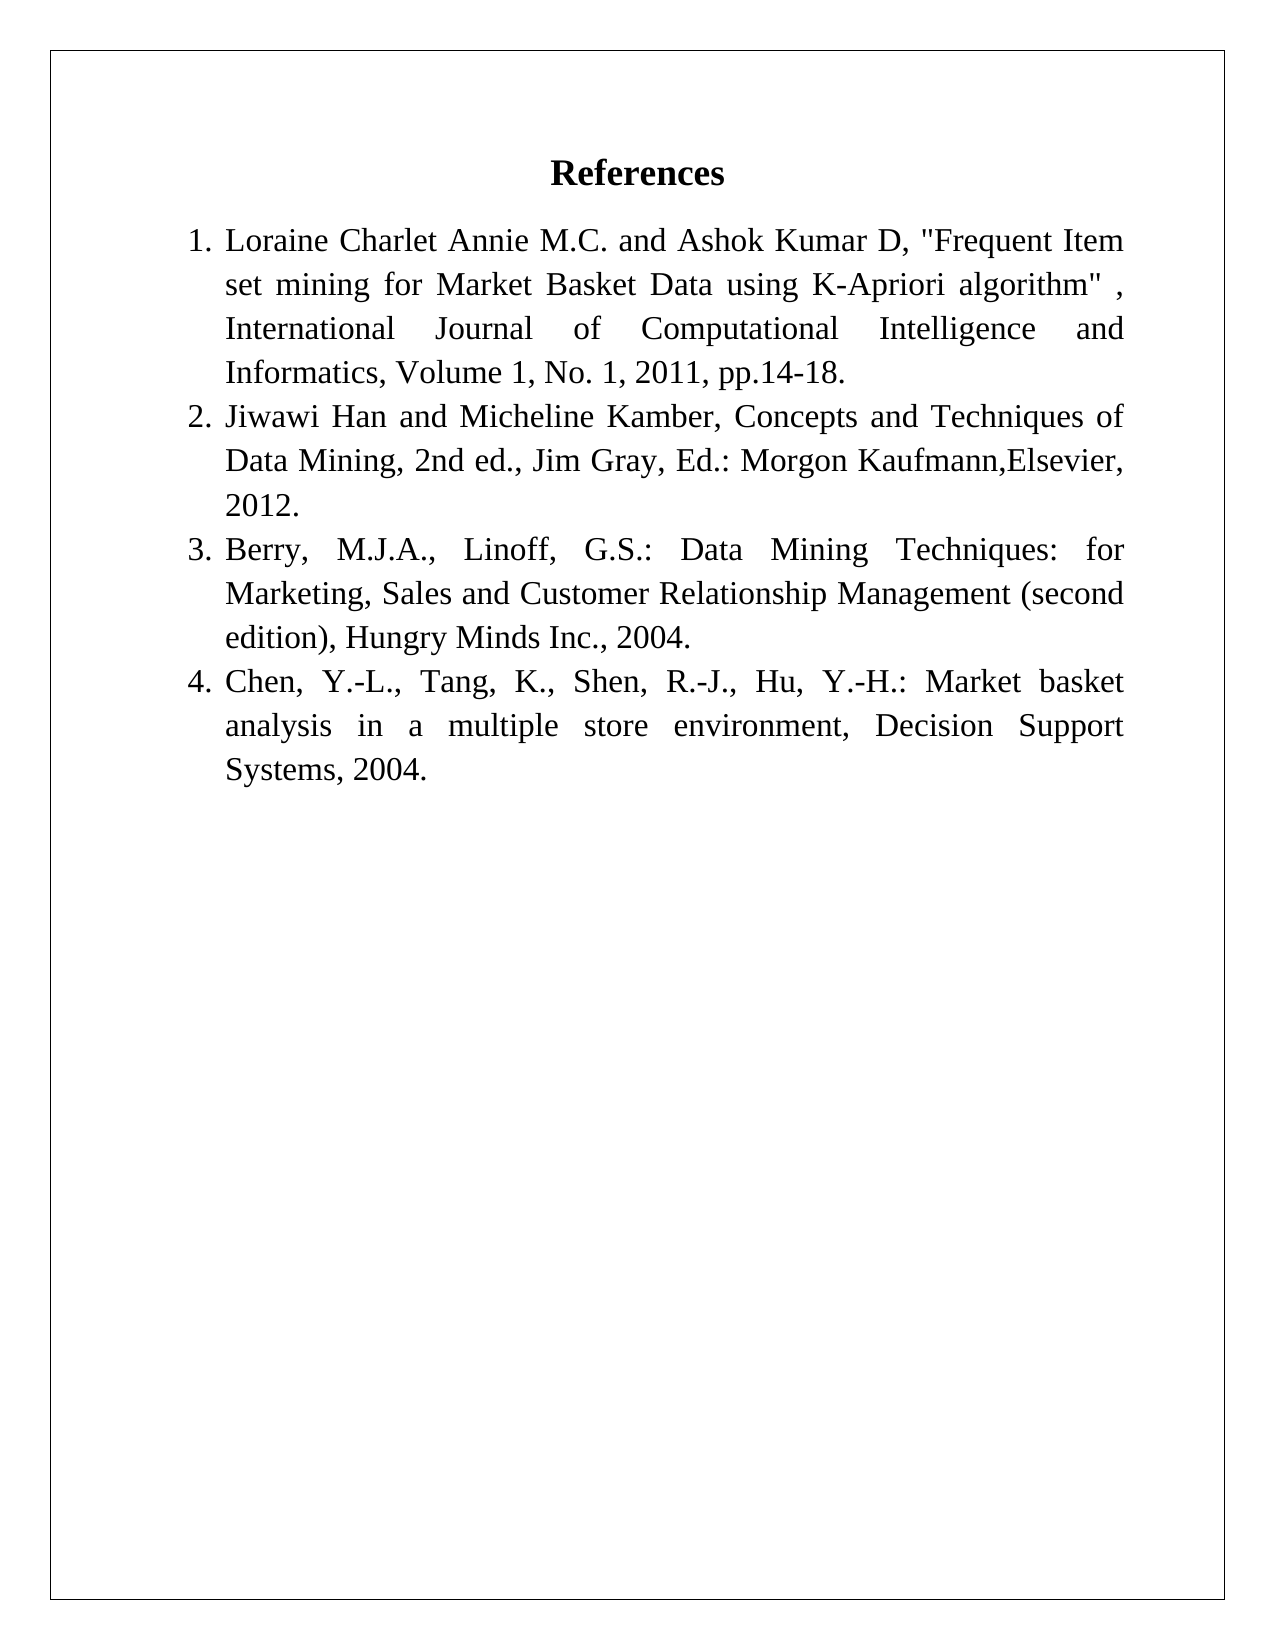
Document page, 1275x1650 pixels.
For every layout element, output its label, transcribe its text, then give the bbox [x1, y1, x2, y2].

list Berry, M.J.A., Linoff, G.S.: Data Mining Techniques: for Marketing, Sales and Customer Relationship Management (second edition), Hungry Minds Inc., 2004. [187, 529, 1125, 655]
text References [150, 150, 1125, 193]
list Loraine Charlet Annie M.C. and Ashok Kumar D, "Frequent Item set mining for Market Basket Data using K-Apriori algorithm" , International Journal of Computational Intelligence and Informatics, Volume 1, No. 1, 2011, pp.14-18. [187, 220, 1125, 391]
list Jiwawi Han and Micheline Kamber, Concepts and Techniques of Data Mining, 2nd ed., Jim Gray, Ed.: Morgon Kaufmann,Elsevier, 2012. [187, 397, 1125, 523]
list Chen, Y.-L., Tang, K., Shen, R.-J., Hu, Y.-H.: Market basket analysis in a multiple store environment, Decision Support Systems, 2004. [187, 661, 1125, 787]
